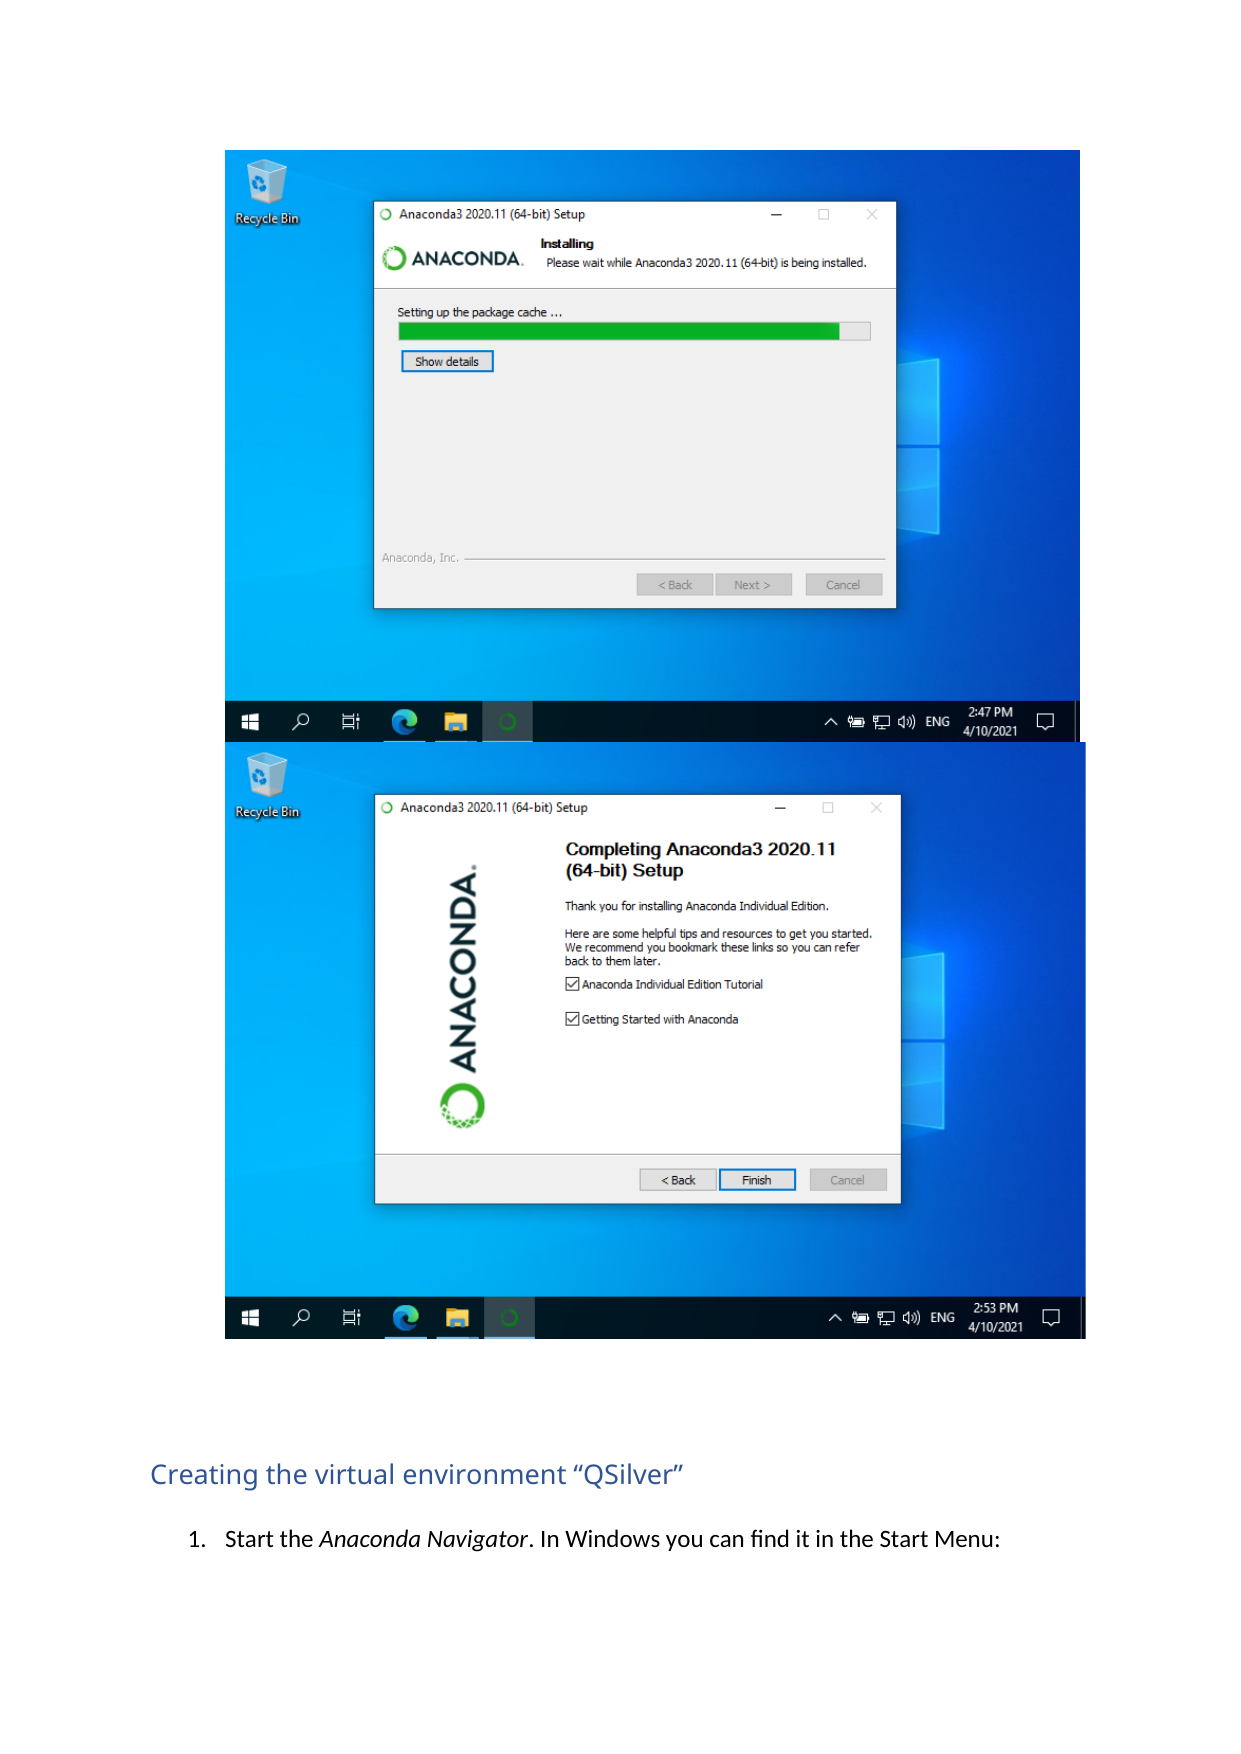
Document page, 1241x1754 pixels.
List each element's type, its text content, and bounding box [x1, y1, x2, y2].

picture [260, 150, 269, 155]
picture [248, 160, 286, 203]
picture [248, 753, 287, 796]
subtitle Creating the virtual environment “QSilver” [150, 1455, 1090, 1492]
picture [269, 807, 277, 816]
picture [282, 807, 298, 816]
list Start the Anaconda Navigator. In Windows you can find it in the Start Menu: [187, 1523, 1090, 1553]
picture [257, 810, 265, 819]
picture [225, 150, 1086, 1339]
picture [269, 214, 277, 222]
picture [256, 217, 264, 225]
picture [236, 214, 252, 222]
picture [236, 807, 252, 816]
picture [281, 214, 298, 222]
